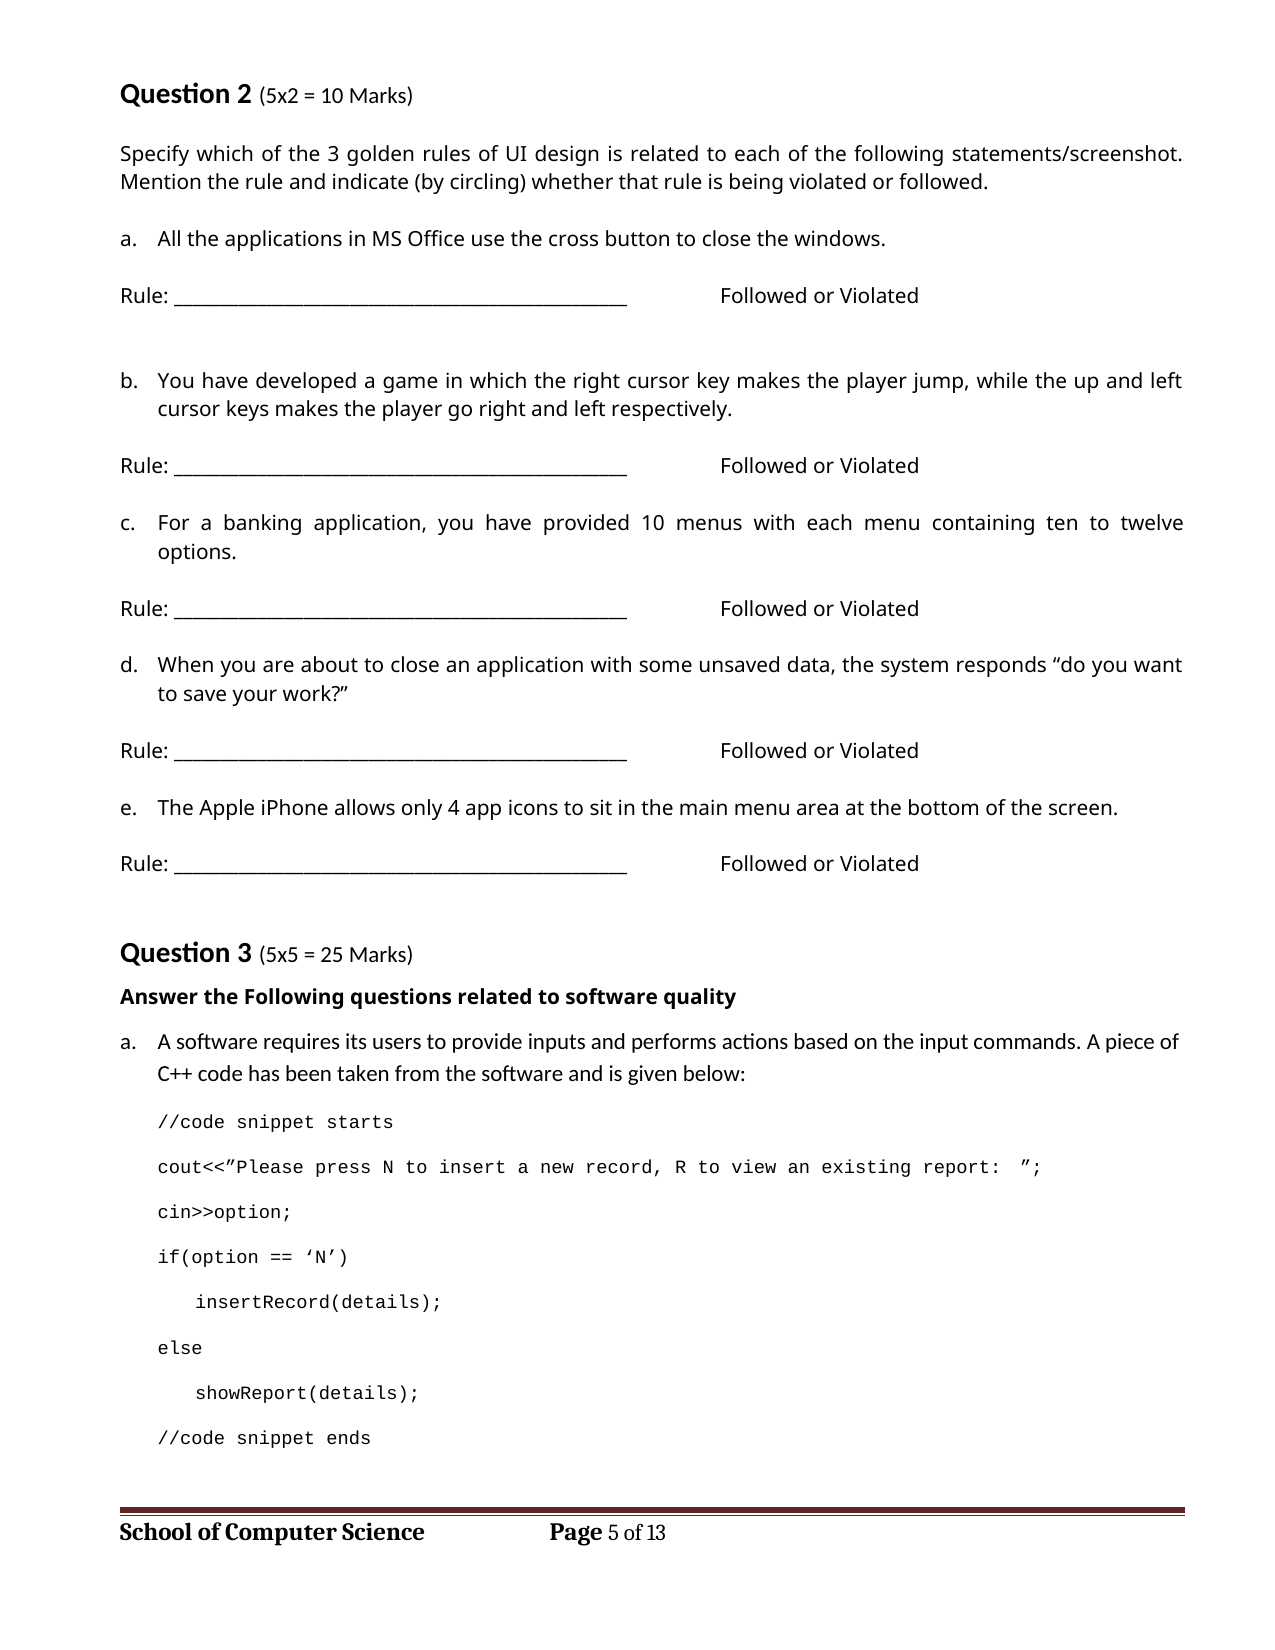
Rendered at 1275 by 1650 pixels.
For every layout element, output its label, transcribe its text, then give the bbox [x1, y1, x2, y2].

text Answer the Following questions related to software quality [120, 982, 1185, 1011]
text Specify which of the 3 golden rules of UI design is related to each of the following statements/screenshot. Mention the rule and indicate (by circling) whether that rule is being violated or followed. [120, 139, 1185, 196]
list For a banking application, you have provided 10 menus with each menu containing ten to twelve options. [120, 508, 1185, 565]
text //code snippet ends [157, 1429, 1185, 1450]
text insertRecord(details); [157, 1293, 1185, 1314]
text cin>>option; [157, 1203, 1185, 1224]
list Question 2 (5x2 = 10 Marks) [120, 75, 1185, 111]
text showReport(details); [157, 1384, 1185, 1405]
list The Apple iPhone allows only 4 app icons to sit in the main menu area at the bottom of the screen. [120, 793, 1185, 821]
list All the applications in MS Office use the cross button to close the windows. [120, 224, 1185, 252]
text //code snippet starts [157, 1112, 1185, 1134]
list Rule: _________________________________________________ Followed or Violated [120, 451, 1185, 480]
list Rule: _________________________________________________ Followed or Violated [120, 281, 1185, 309]
text if(option == ‘N’) [157, 1248, 1185, 1269]
list You have developed a game in which the right cursor key makes the player jump, while the up and left cursor keys makes the player go right and left respectively. [120, 366, 1185, 423]
text else [157, 1338, 1185, 1360]
list Rule: _________________________________________________ Followed or Violated [120, 594, 1185, 622]
list Rule: _________________________________________________ Followed or Violated [120, 849, 1185, 878]
list A software requires its users to provide inputs and performs actions based on the input commands. A piece of C++ code has been taken from the software and is given below: [120, 1027, 1185, 1087]
list When you are about to close an application with some unsaved data, the system responds “do you want to save your work?” [120, 651, 1185, 707]
list Question 3 (5x5 = 25 Marks) [120, 934, 1185, 970]
text cout<<”Please press N to insert a new record, R to view an existing report: ”; [157, 1158, 1185, 1179]
text Rule: _________________________________________________ Followed or Violated [120, 736, 1185, 764]
